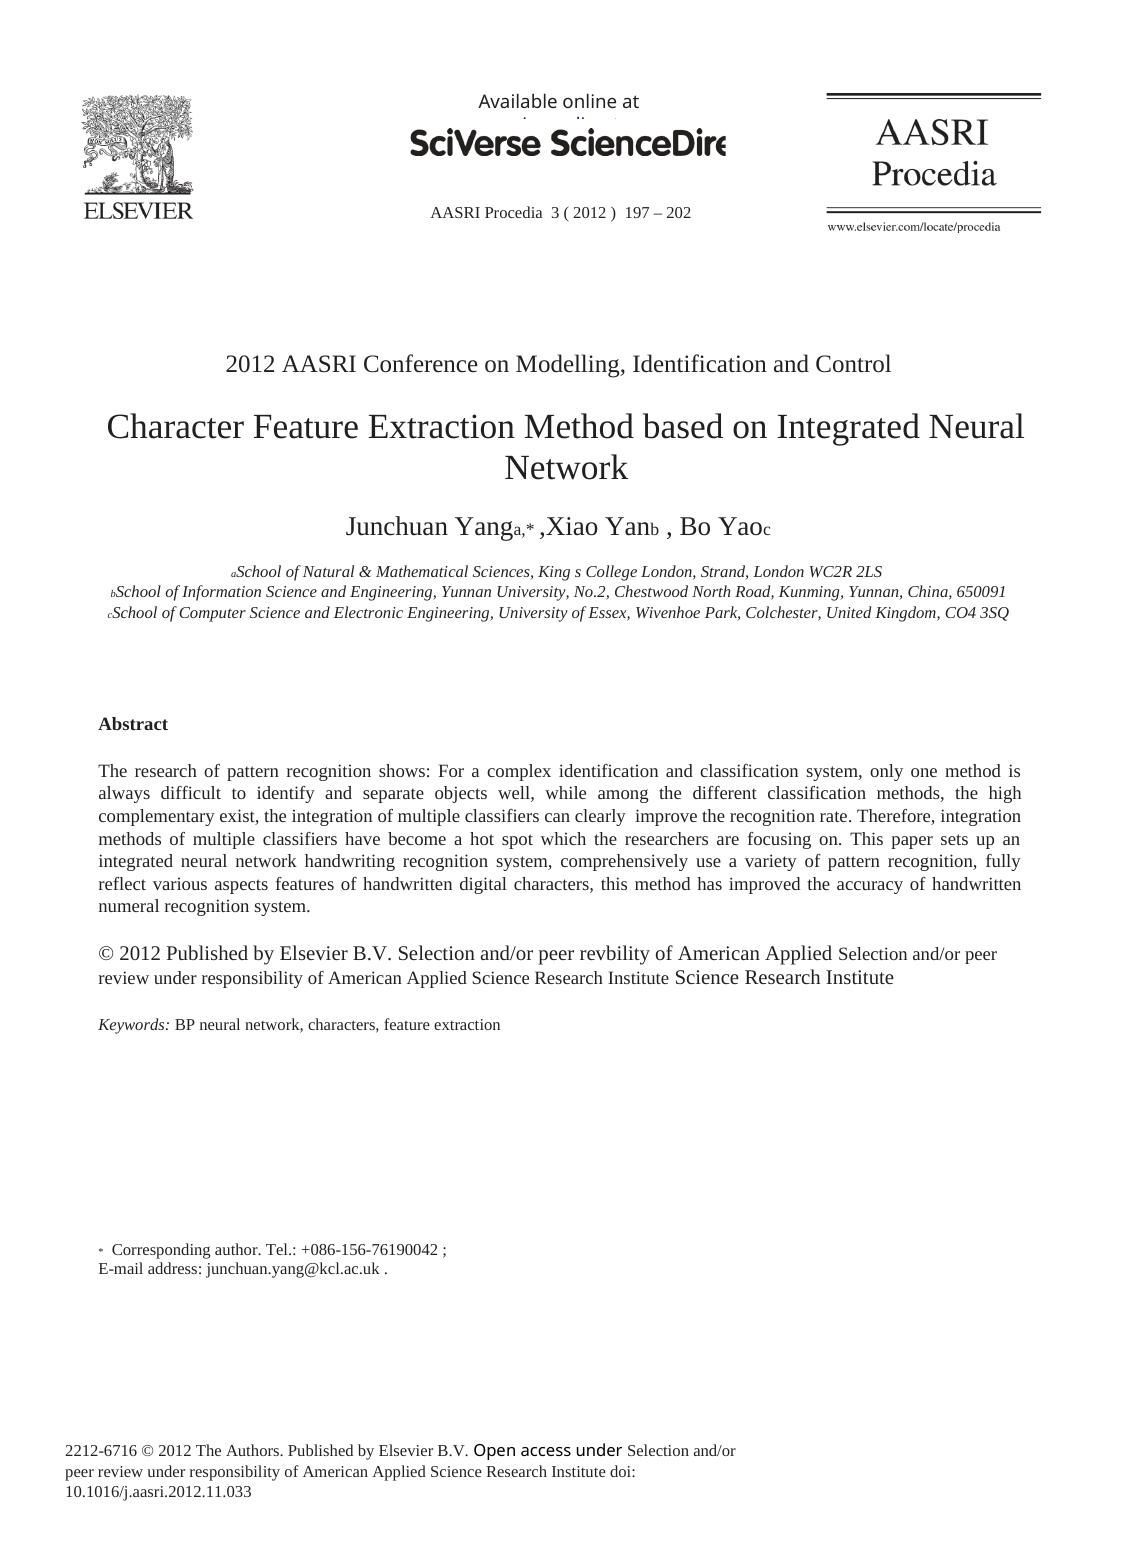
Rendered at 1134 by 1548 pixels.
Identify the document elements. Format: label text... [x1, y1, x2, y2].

text The research of pattern recognition shows: For a complex identification and classification system, only one method is always difficult to identify and separate objects well, while among the different classification methods, the high complementary exist, the integration of multiple classifiers can clearly improve the recognition rate. Therefore, integration methods of multiple classifiers have become a hot spot which the researchers are focusing on. This paper sets up an integrated neural network handwriting recognition system, comprehensively use a variety of pattern recognition, fully reflect various aspects features of handwritten digital characters, this method has improved the accuracy of handwritten numeral recognition system. [98, 759, 1023, 917]
table_header [58, 91, 392, 239]
picture [410, 128, 726, 156]
table_cell AASRI Procedia 3 ( 2012 ) 197 – 202 [392, 179, 726, 239]
text 2012 AASRI Conference on Modelling, Identification and Control [225, 350, 1067, 377]
text Keywords: BP neural network, characters, feature extraction [98, 1016, 1067, 1034]
text aSchool of Natural & Mathematical Sciences, King s College London, Strand, London WC2R 2LS bSchool of Information Science and Engineering, Yunnan University, No.2, Chestwood North Road, Kunming, Yunnan, China, 650091 cSchool of Computer Science and Electronic Engineering, University of Essex, Wivenhoe Park, Colchester, United Kingdom, CO4 3SQ [95, 562, 1022, 622]
table_header Available online at www.sciencedirect.com [392, 91, 726, 119]
picture [826, 93, 1042, 233]
picture [81, 94, 194, 219]
table_header [726, 91, 1060, 239]
text * Corresponding author. Tel.: +086-156-76190042 ; E-mail address: junchuan.yang@kcl.ac.uk . [98, 1239, 452, 1278]
text Abstract [98, 713, 1067, 734]
text 2212-6716 © 2012 The Authors. Published by Elsevier B.V. Open access under Selection and/or peer review under responsibility of American Applied Science Research Institute doi: 10.1016/j.aasri.2012.11.033 [65, 1439, 767, 1502]
table_cell [392, 119, 726, 179]
text Character Feature Extraction Method based on Integrated Neural Network [95, 405, 1037, 487]
text Junchuan Yanga,* ,Xiao Yanb , Bo Yaoc [65, 510, 771, 541]
text © 2012 Published by Elsevier B.V. Selection and/or peer revbility of American Applied Selection and/or peer review under responsibility of American Applied Science Research Institute Science Research Institute [98, 942, 1007, 989]
